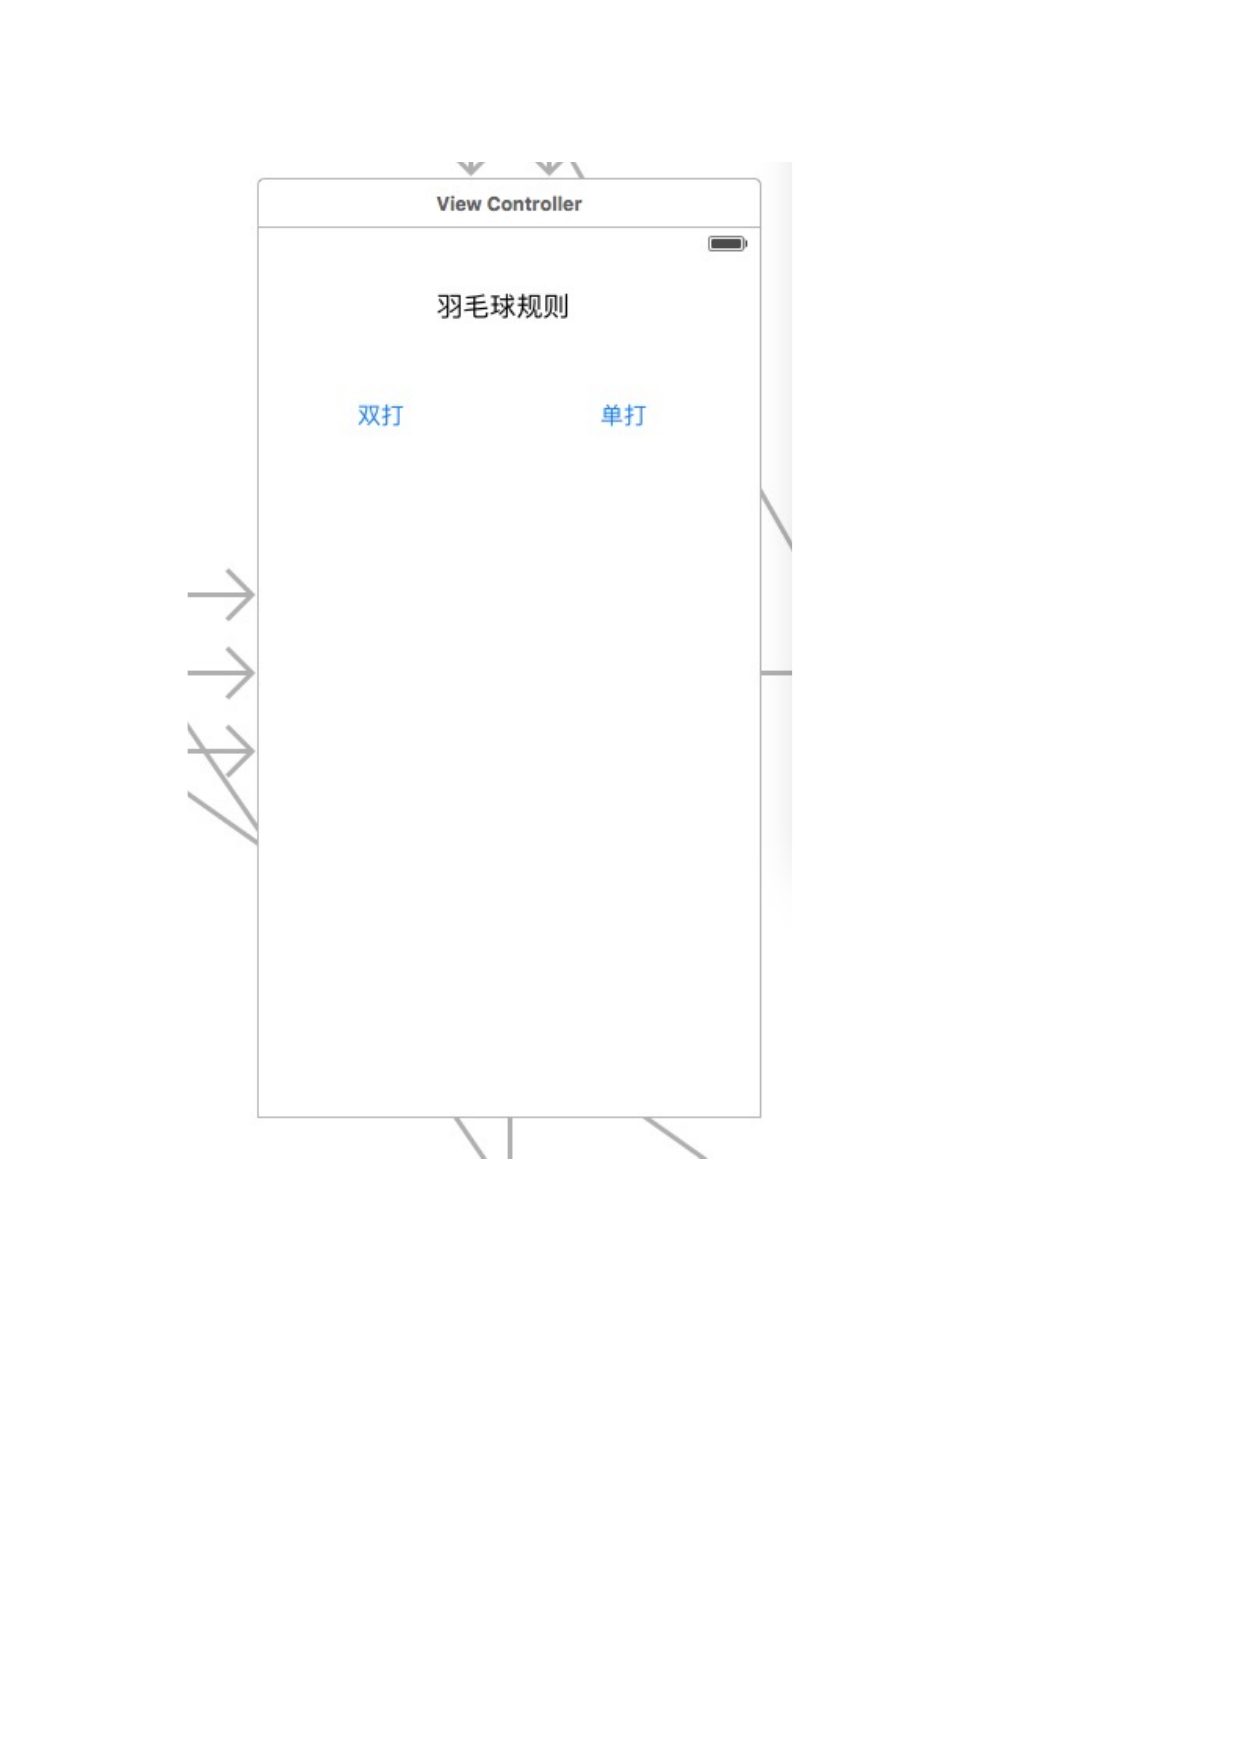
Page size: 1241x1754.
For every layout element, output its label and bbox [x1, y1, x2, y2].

picture [187, 162, 793, 1159]
